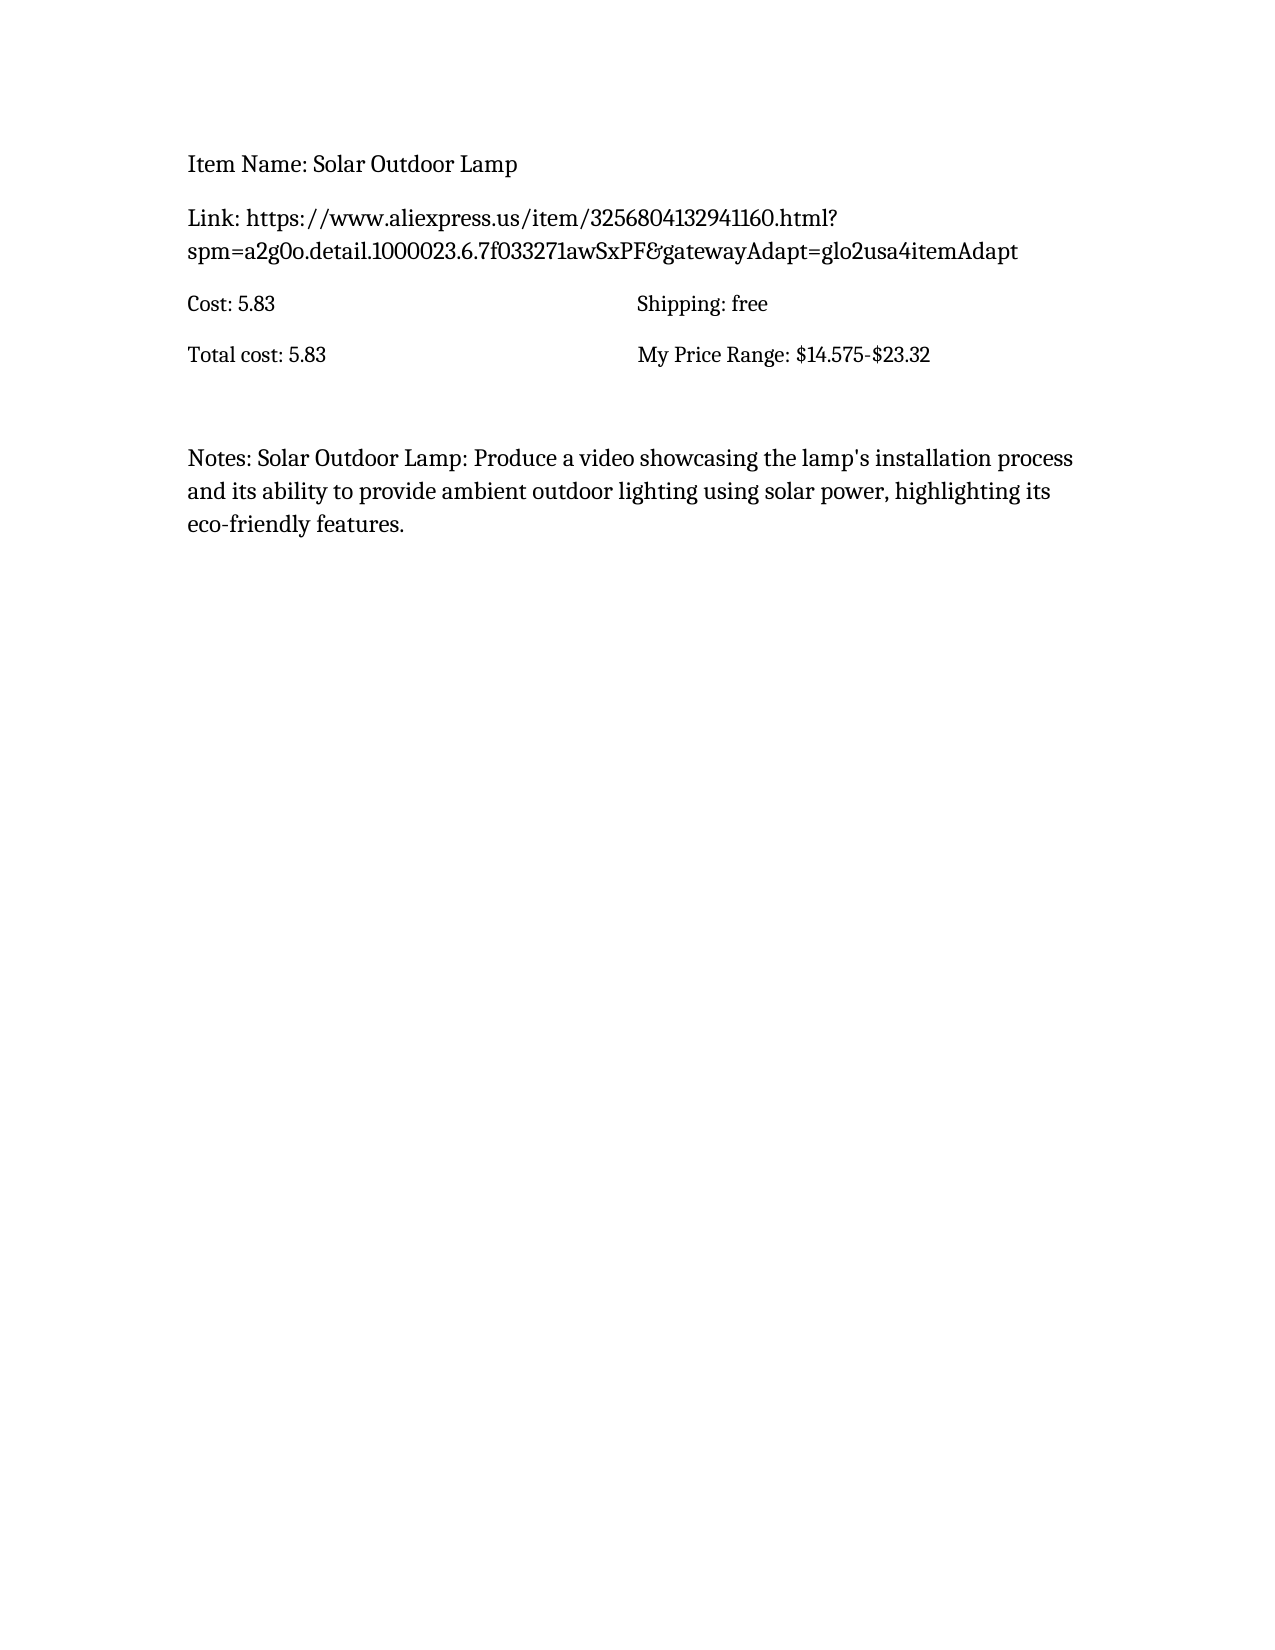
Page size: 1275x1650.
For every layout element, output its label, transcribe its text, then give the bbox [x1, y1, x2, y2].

table_cell Total cost: 5.83 [176, 342, 626, 393]
text Notes: Solar Outdoor Lamp: Produce a video showcasing the lamp's installation process and its ability to provide ambient outdoor lighting using solar power, highlighting its eco-friendly features. [187, 444, 1087, 539]
table_cell My Price Range: $14.575-$23.32 [626, 342, 1076, 393]
table_header Shipping: free [626, 291, 1076, 342]
table_header Cost: 5.83 [176, 291, 626, 342]
text Link: https://www.aliexpress.us/item/3256804132941160.html?spm=a2g0o.detail.1000023.6.7f033271awSxPF&gatewayAdapt=glo2usa4itemAdapt [187, 204, 1087, 266]
text Item Name: Solar Outdoor Lamp [187, 150, 1087, 179]
